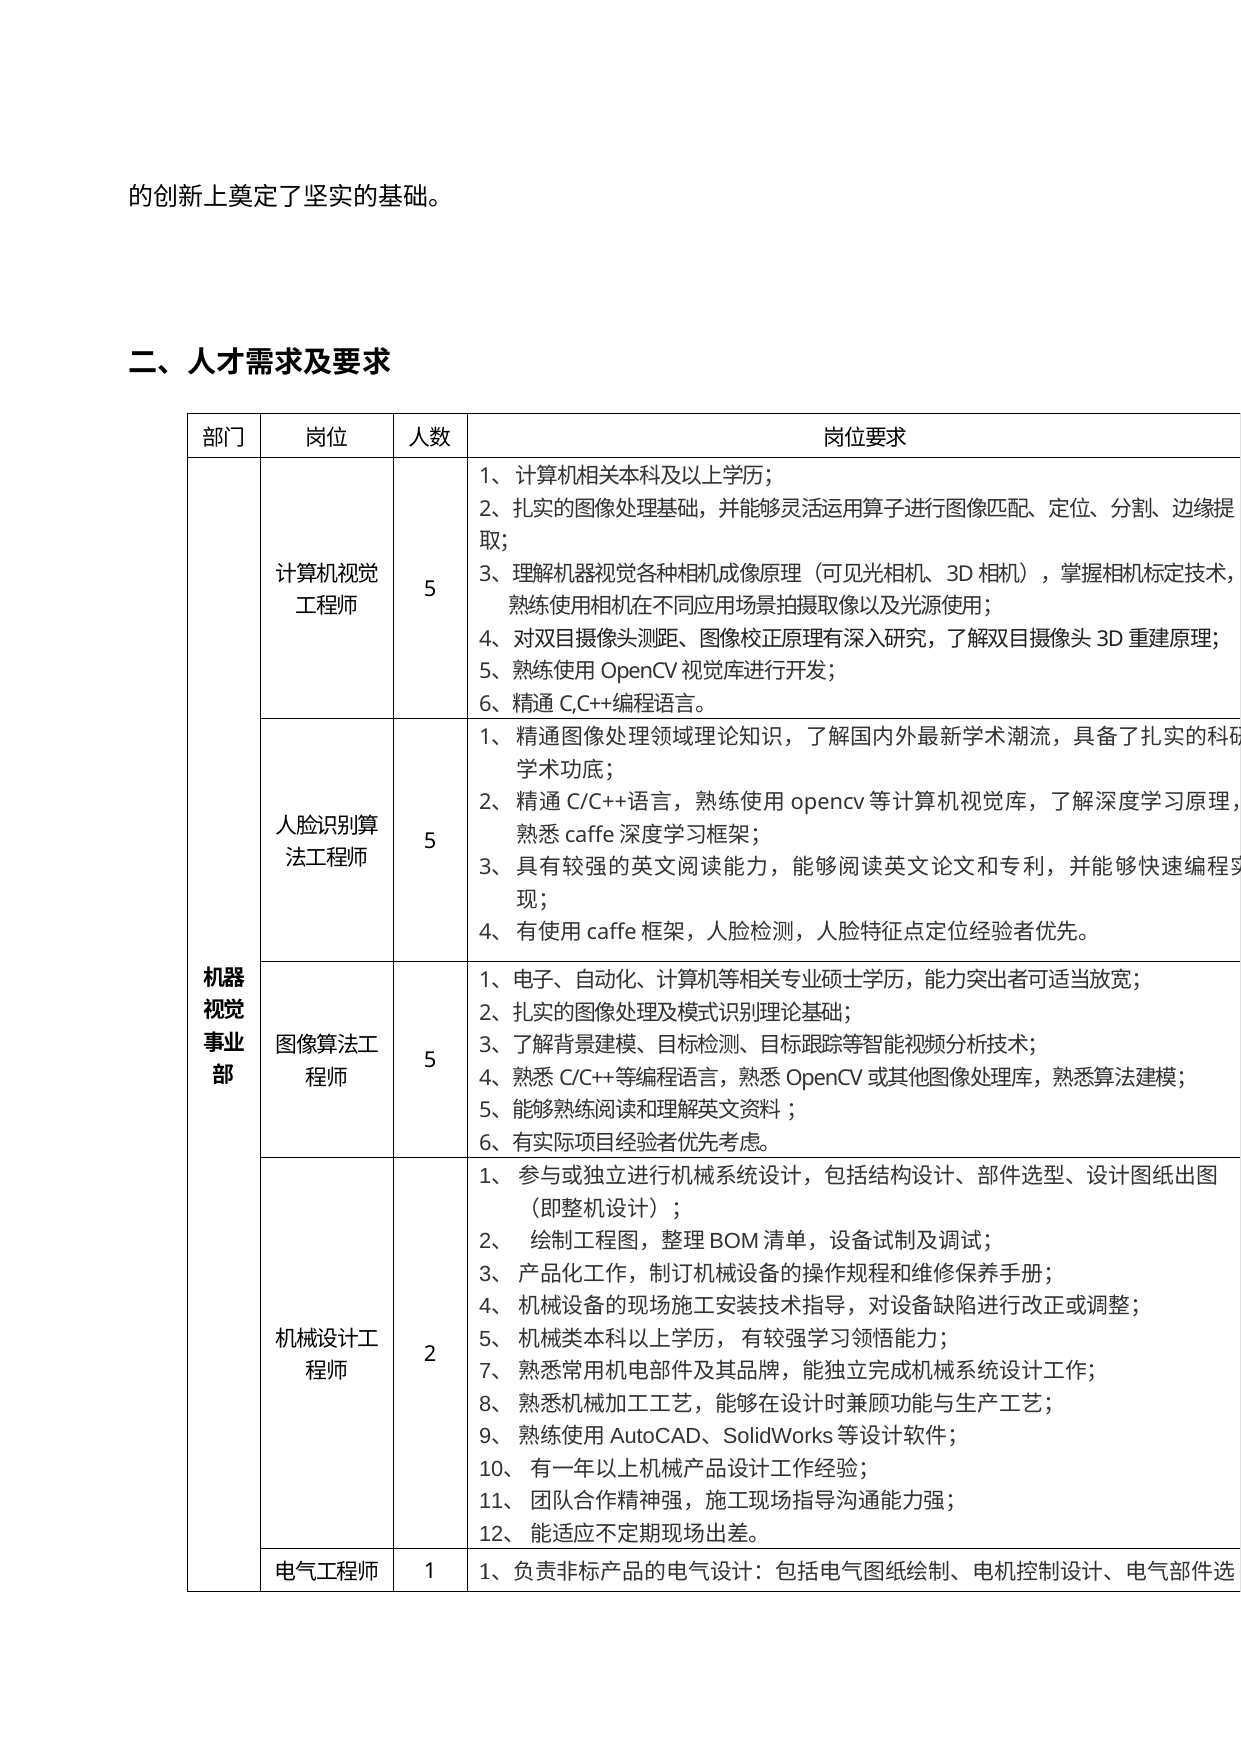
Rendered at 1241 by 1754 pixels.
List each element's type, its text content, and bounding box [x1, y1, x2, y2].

table_header 部门 [188, 414, 260, 457]
table_cell 5 [394, 962, 467, 1157]
table_cell 2 [394, 1158, 467, 1548]
table_cell 1 [394, 1549, 467, 1591]
table_cell 图像算法工程师 [261, 962, 393, 1157]
table_header 人数 [394, 414, 467, 457]
text 二、人才需求及要求 [128, 327, 1053, 392]
table_cell 计算机视觉工程师 [261, 458, 393, 718]
table_header 岗位要求 [468, 414, 1240, 457]
table_cell 5 [394, 458, 467, 718]
table_header 岗位 [261, 414, 393, 457]
table_cell 1、 计算机相关本科及以上学历； 2、扎实的图像处理基础，并能够灵活运用算子进行图像匹配、定位、分割、边缘提取； 3、理解机器视觉各种相机成像原理（可见光相机、3D相机），掌握相机标定技术，熟练使用相机在不同应用场景拍摄取像以及光源使用； 4、对双目摄像头测距、图像校正原理有深入研究，了解双目摄像头3D重建原理； 5、熟练使用OpenCV视觉库进行开发； 6、精通C,C++编程语言。 [468, 458, 1240, 718]
table_cell 电气工程师 [261, 1549, 393, 1591]
table_cell 机械设计工程师 [261, 1158, 393, 1548]
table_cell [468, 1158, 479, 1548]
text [128, 162, 1053, 227]
table_cell 人脸识别算法工程师 [261, 719, 393, 961]
table_cell 机器视觉事业部 [188, 458, 260, 1591]
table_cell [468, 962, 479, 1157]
table_cell 5 [394, 719, 467, 961]
table_cell 精通图像处理领域理论知识，了解国内外最新学术潮流，具备了扎实的科研学术功底； 精通C/C++语言，熟练使用opencv等计算机视觉库，了解深度学习原理，熟悉caffe深度学习框架； 具有较强的英文阅读能力，能够阅读英文论文和专利，并能够快速编程实现； 有使用caffe框架，人脸检测，人脸特征点定位经验者优先。 [468, 719, 1240, 961]
